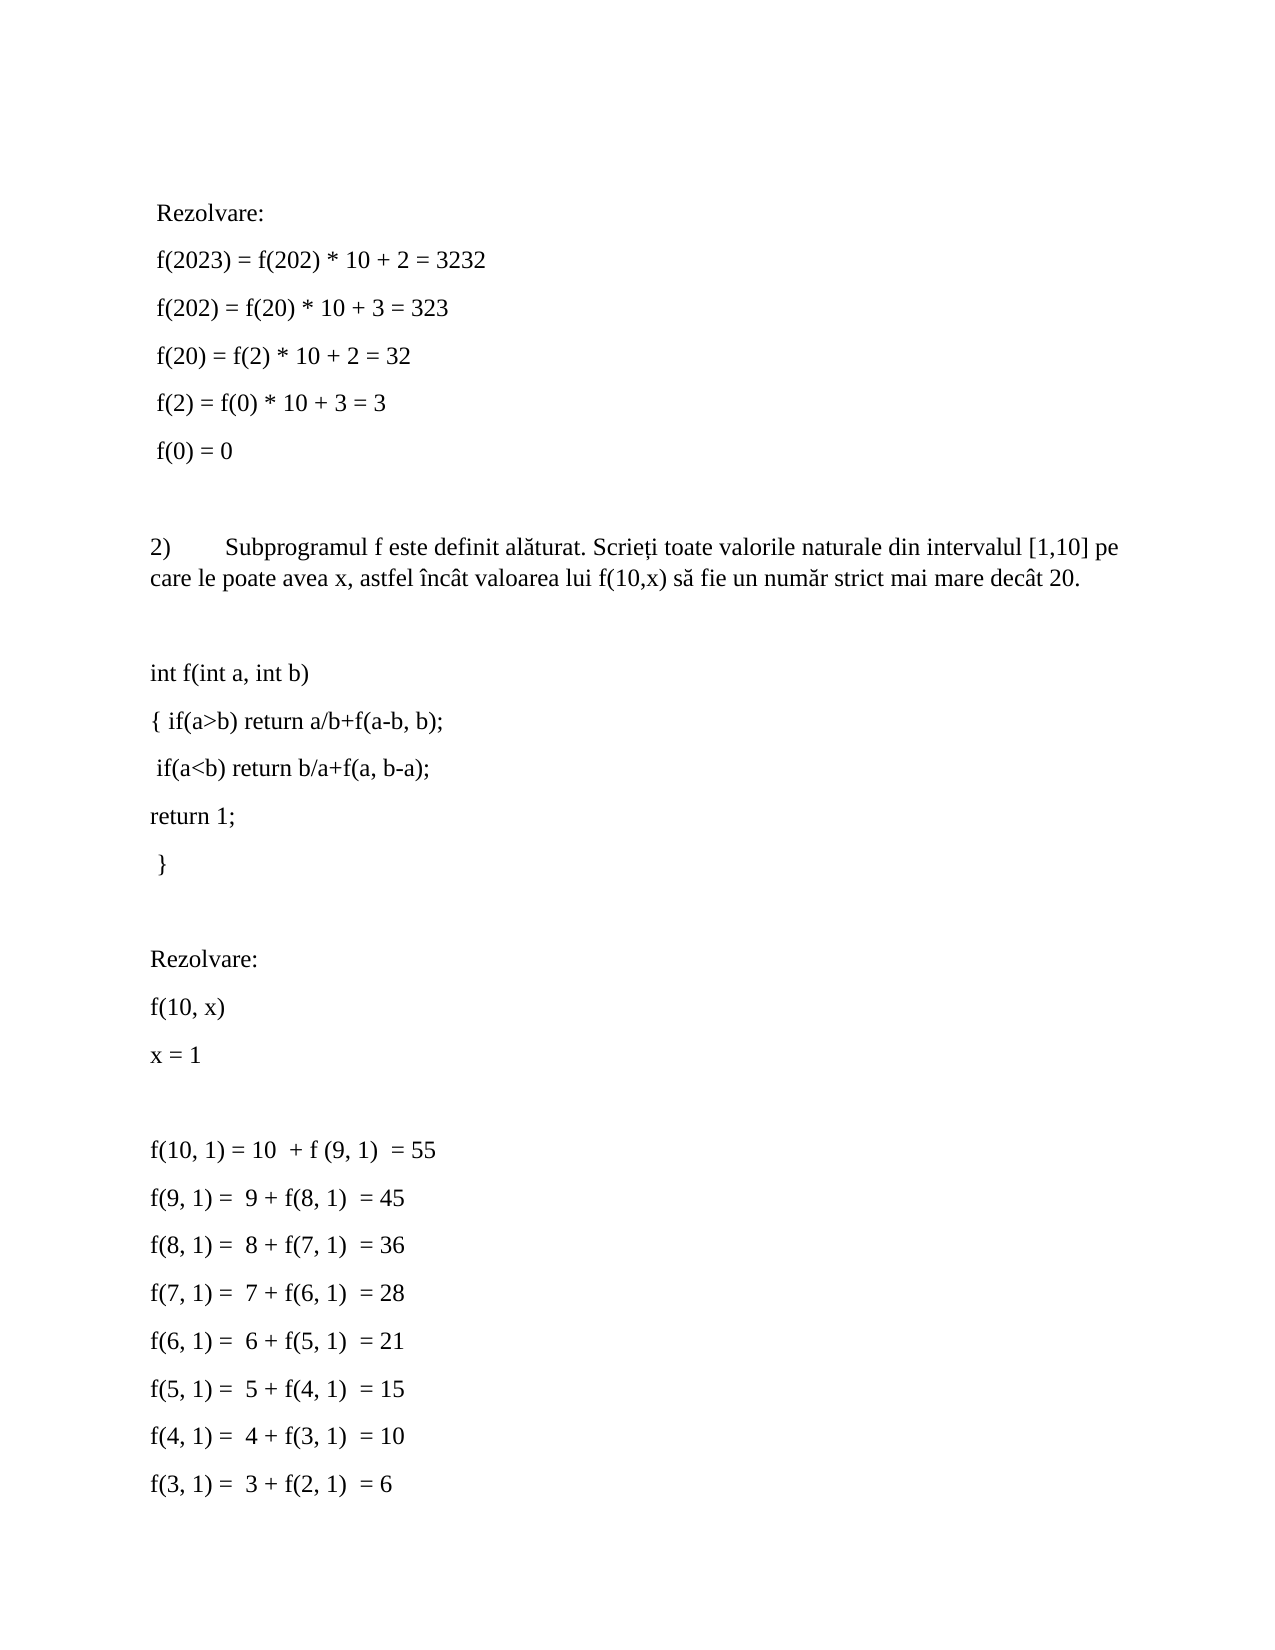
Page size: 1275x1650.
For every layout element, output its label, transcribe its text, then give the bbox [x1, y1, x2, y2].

text } [150, 849, 1125, 878]
text f(20) = f(2) * 10 + 2 = 32 [150, 341, 1125, 369]
text f(10, x) [150, 992, 1125, 1021]
text return 1; [150, 801, 1125, 830]
text f(10, 1) = 10 + f (9, 1) = 55 [150, 1135, 1125, 1164]
text if(a<b) return b/a+f(a, b-a); [150, 753, 1125, 782]
text f(9, 1) = 9 + f(8, 1) = 45 [150, 1183, 1125, 1212]
text Rezolvare: [150, 944, 1125, 973]
text f(7, 1) = 7 + f(6, 1) = 28 [150, 1278, 1125, 1307]
text f(2) = f(0) * 10 + 3 = 3 [150, 388, 1125, 417]
text f(0) = 0 [150, 436, 1125, 465]
text { if(a>b) return a/b+f(a-b, b); [150, 706, 1125, 734]
text 2) Subprogramul f este definit alăturat. Scrieți toate valorile naturale din intervalul [1,10] pe care le poate avea x, astfel încât valoarea lui f(10,x) să fie un număr strict mai mare decât 20. [150, 532, 1125, 591]
text int f(int a, int b) [150, 658, 1125, 687]
text f(2023) = f(202) * 10 + 2 = 3232 [150, 245, 1125, 274]
text Rezolvare: [150, 198, 1125, 226]
text x = 1 [150, 1040, 1125, 1068]
text f(202) = f(20) * 10 + 3 = 323 [150, 293, 1125, 322]
text f(6, 1) = 6 + f(5, 1) = 21 [150, 1326, 1125, 1355]
text f(3, 1) = 3 + f(2, 1) = 6 [150, 1469, 1125, 1498]
text f(8, 1) = 8 + f(7, 1) = 36 [150, 1231, 1125, 1259]
text f(5, 1) = 5 + f(4, 1) = 15 [150, 1374, 1125, 1402]
text f(4, 1) = 4 + f(3, 1) = 10 [150, 1421, 1125, 1450]
